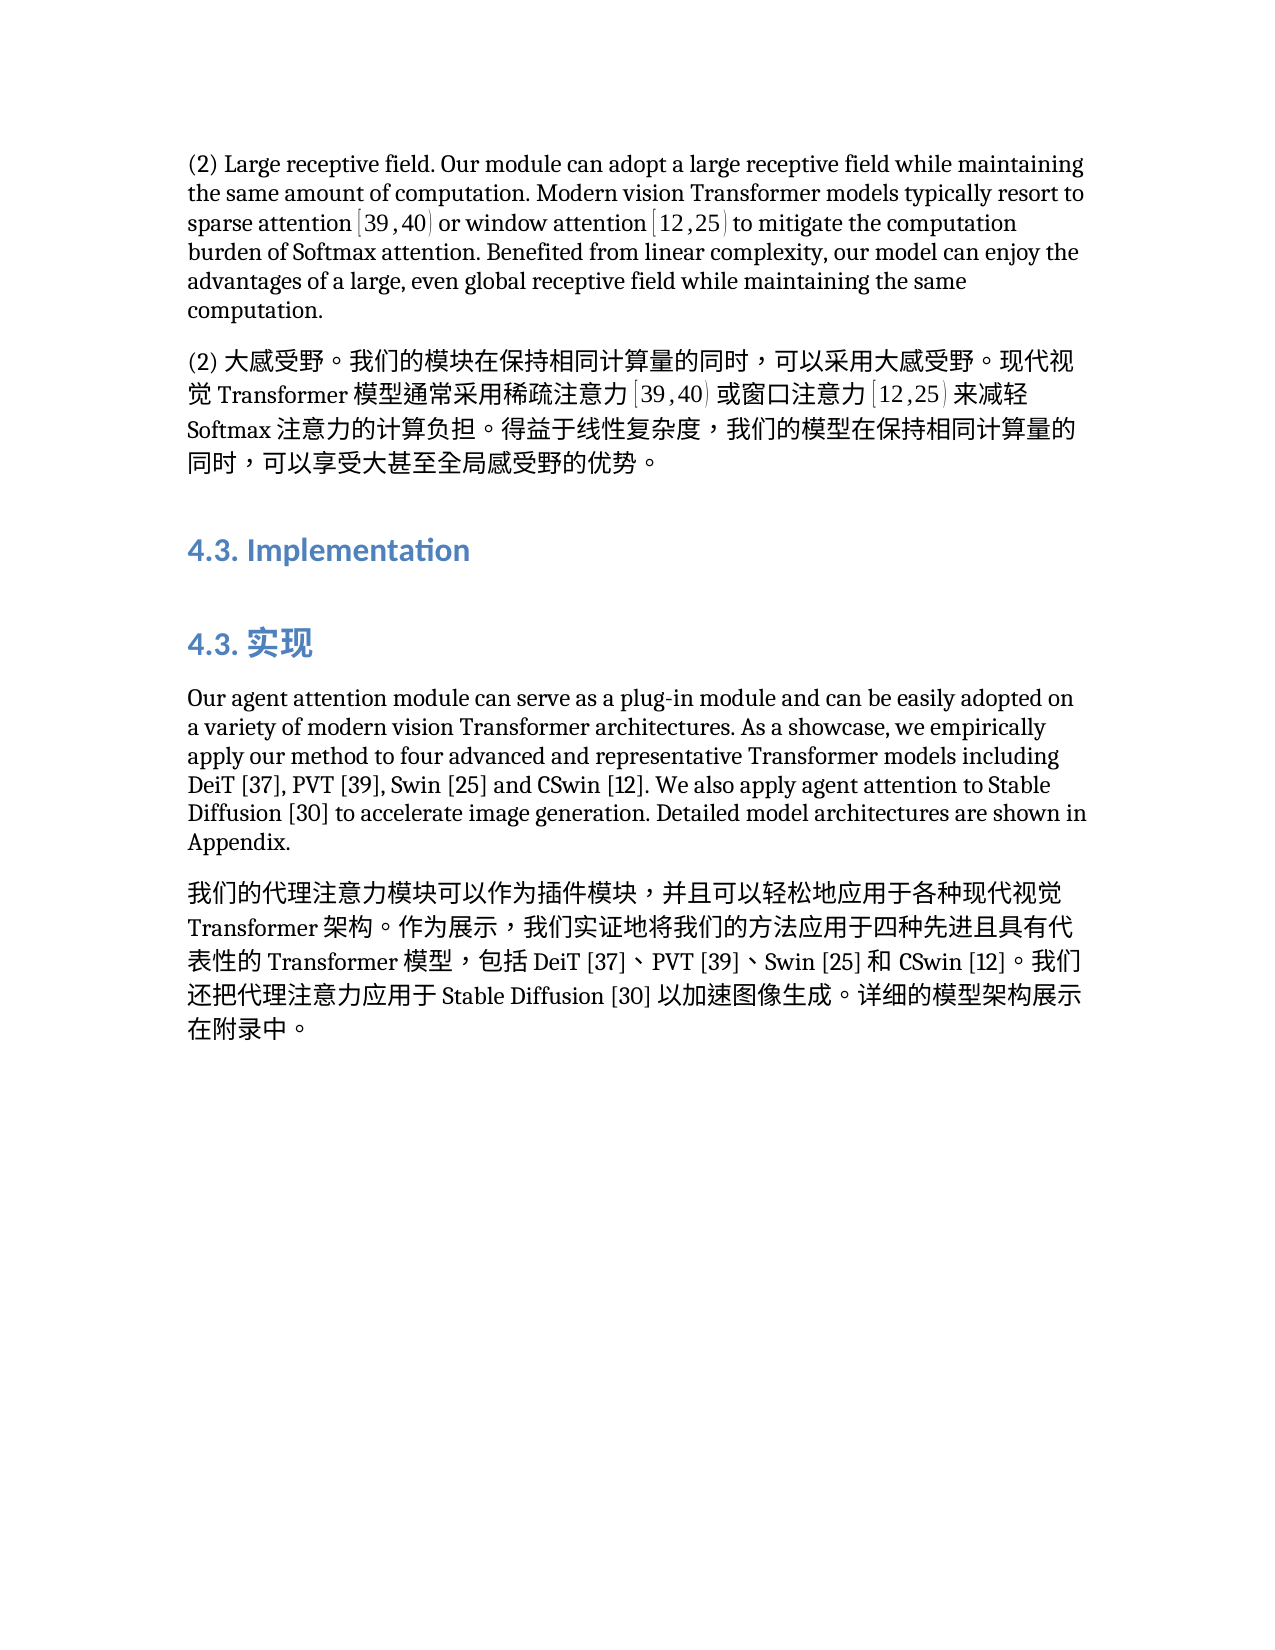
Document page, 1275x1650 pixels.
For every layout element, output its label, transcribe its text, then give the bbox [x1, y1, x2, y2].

subtitle 4.3. 实现 [187, 620, 1087, 666]
text (2) Large receptive field. Our module can adopt a large receptive field while maintaining the same amount of computation. Modern vision Transformer models typically resort to sparse attention or window attention to mitigate the computation burden of Softmax attention. Benefited from linear complexity, our model can enjoy the advantages of a large, even global receptive field while maintaining the same computation. [187, 150, 1087, 324]
text Our agent attention module can serve as a plug-in module and can be easily adopted on a variety of modern vision Transformer architectures. As a showcase, we empirically apply our method to four advanced and representative Transformer models including DeiT [37], PVT [39], Swin [25] and CSwin [12]. We also apply agent attention to Stable Diffusion [30] to accelerate image generation. Detailed model architectures are shown in Appendix. [187, 684, 1087, 857]
text (2) 大感受野。我们的模块在保持相同计算量的同时，可以采用大感受野。现代视觉Transformer模型通常采用稀疏注意力 或窗口注意力 来减轻Softmax注意力的计算负担。得益于线性复杂度，我们的模型在保持相同计算量的同时，可以享受大甚至全局感受野的优势。 [187, 343, 1087, 479]
text 我们的代理注意力模块可以作为插件模块，并且可以轻松地应用于各种现代视觉Transformer架构。作为展示，我们实证地将我们的方法应用于四种先进且具有代表性的Transformer模型，包括DeiT [37]、PVT [39]、Swin [25] 和 CSwin [12]。我们还把代理注意力应用于Stable Diffusion [30] 以加速图像生成。详细的模型架构展示在附录中。 [187, 876, 1087, 1046]
subtitle 4.3. Implementation [187, 529, 1087, 570]
